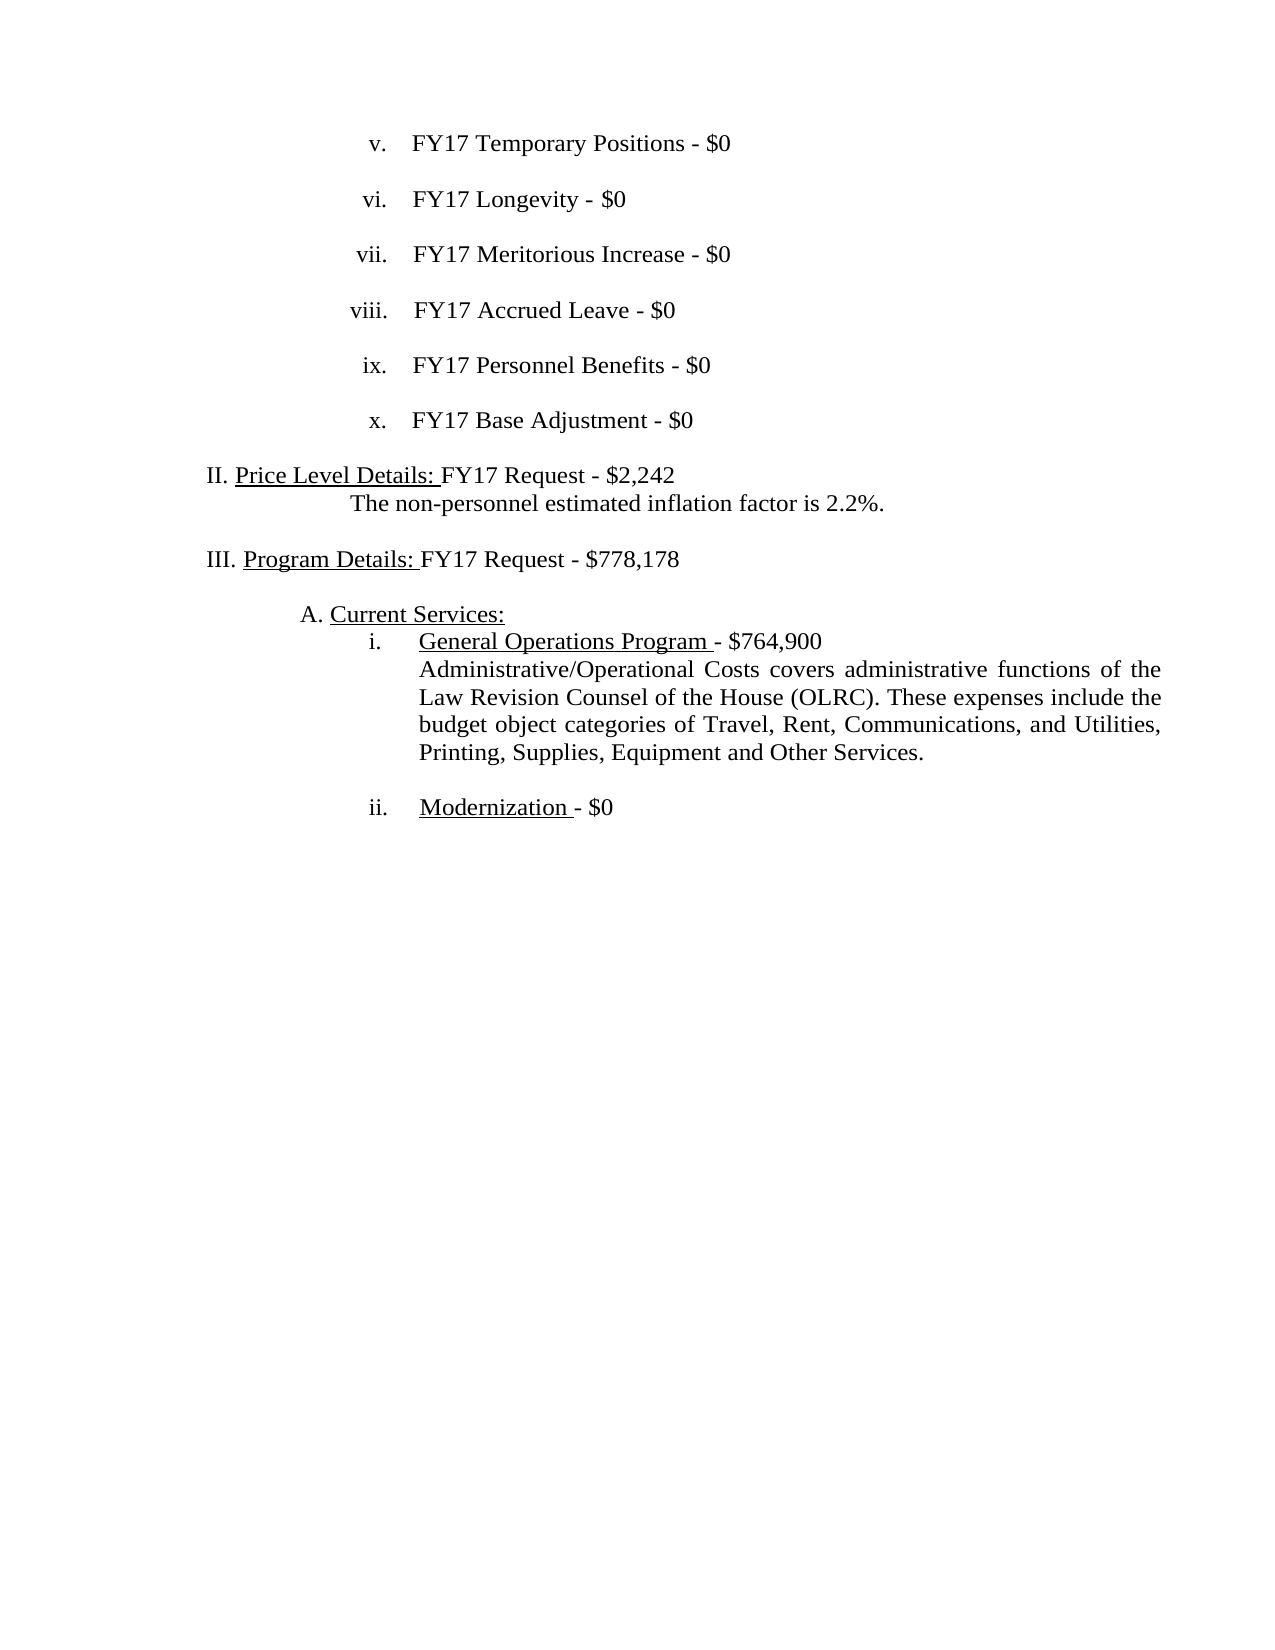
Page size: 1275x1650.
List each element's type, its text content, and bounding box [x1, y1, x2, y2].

list General Operations Program - $764,900 [369, 627, 1173, 655]
list FY17 Base Adjustment - $0 [369, 406, 1173, 434]
list Current Services: [300, 600, 1173, 627]
list FY17 Temporary Positions - $0 [369, 129, 1173, 157]
text The non-personnel estimated inflation factor is 2.2%. [350, 489, 1173, 517]
list FY17 Personnel Benefits - $0 [362, 351, 1173, 379]
list Price Level Details: FY17 Request - $2,242 [206, 462, 1173, 489]
list Program Details: FY17 Request - $778,178 [206, 545, 1173, 572]
text Administrative/Operational Costs covers administrative functions of the Law Revision Counsel of the House (OLRC). These expenses include the budget object categories of Travel, Rent, Communications, and Utilities, Printing, Supplies, Equipment and Other Services. [419, 655, 1163, 765]
list FY17 Longevity - $0 [362, 185, 1173, 212]
list FY17 Accrued Leave - $0 [350, 296, 1173, 323]
list FY17 Meritorious Increase - $0 [356, 240, 1173, 268]
list Modernization - $0 [369, 793, 1173, 821]
